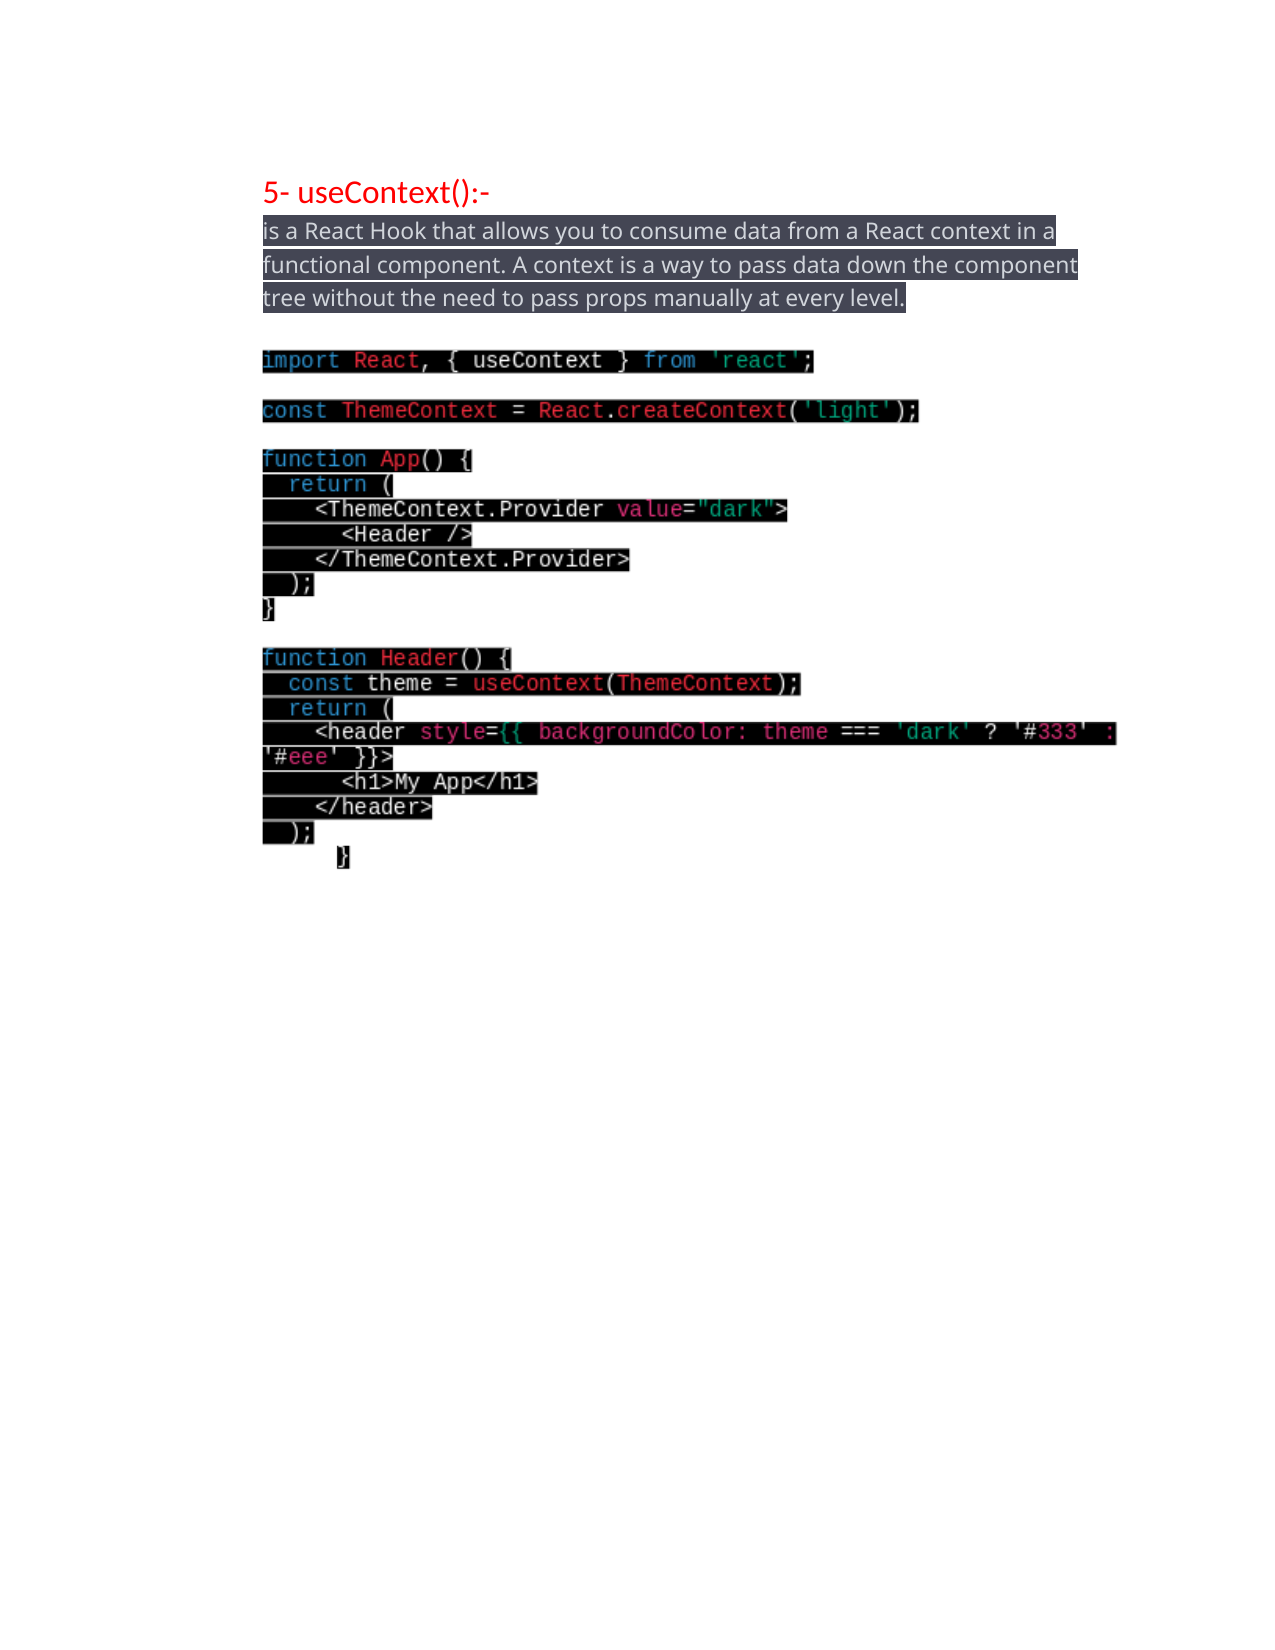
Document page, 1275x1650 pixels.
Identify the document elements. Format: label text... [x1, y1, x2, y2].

list 5- useContext():- [262, 171, 1087, 212]
list is a React Hook that allows you to consume data from a React context in a functional component. A context is a way to pass data down the component tree without the need to pass props manually at every level. [262, 215, 1087, 313]
